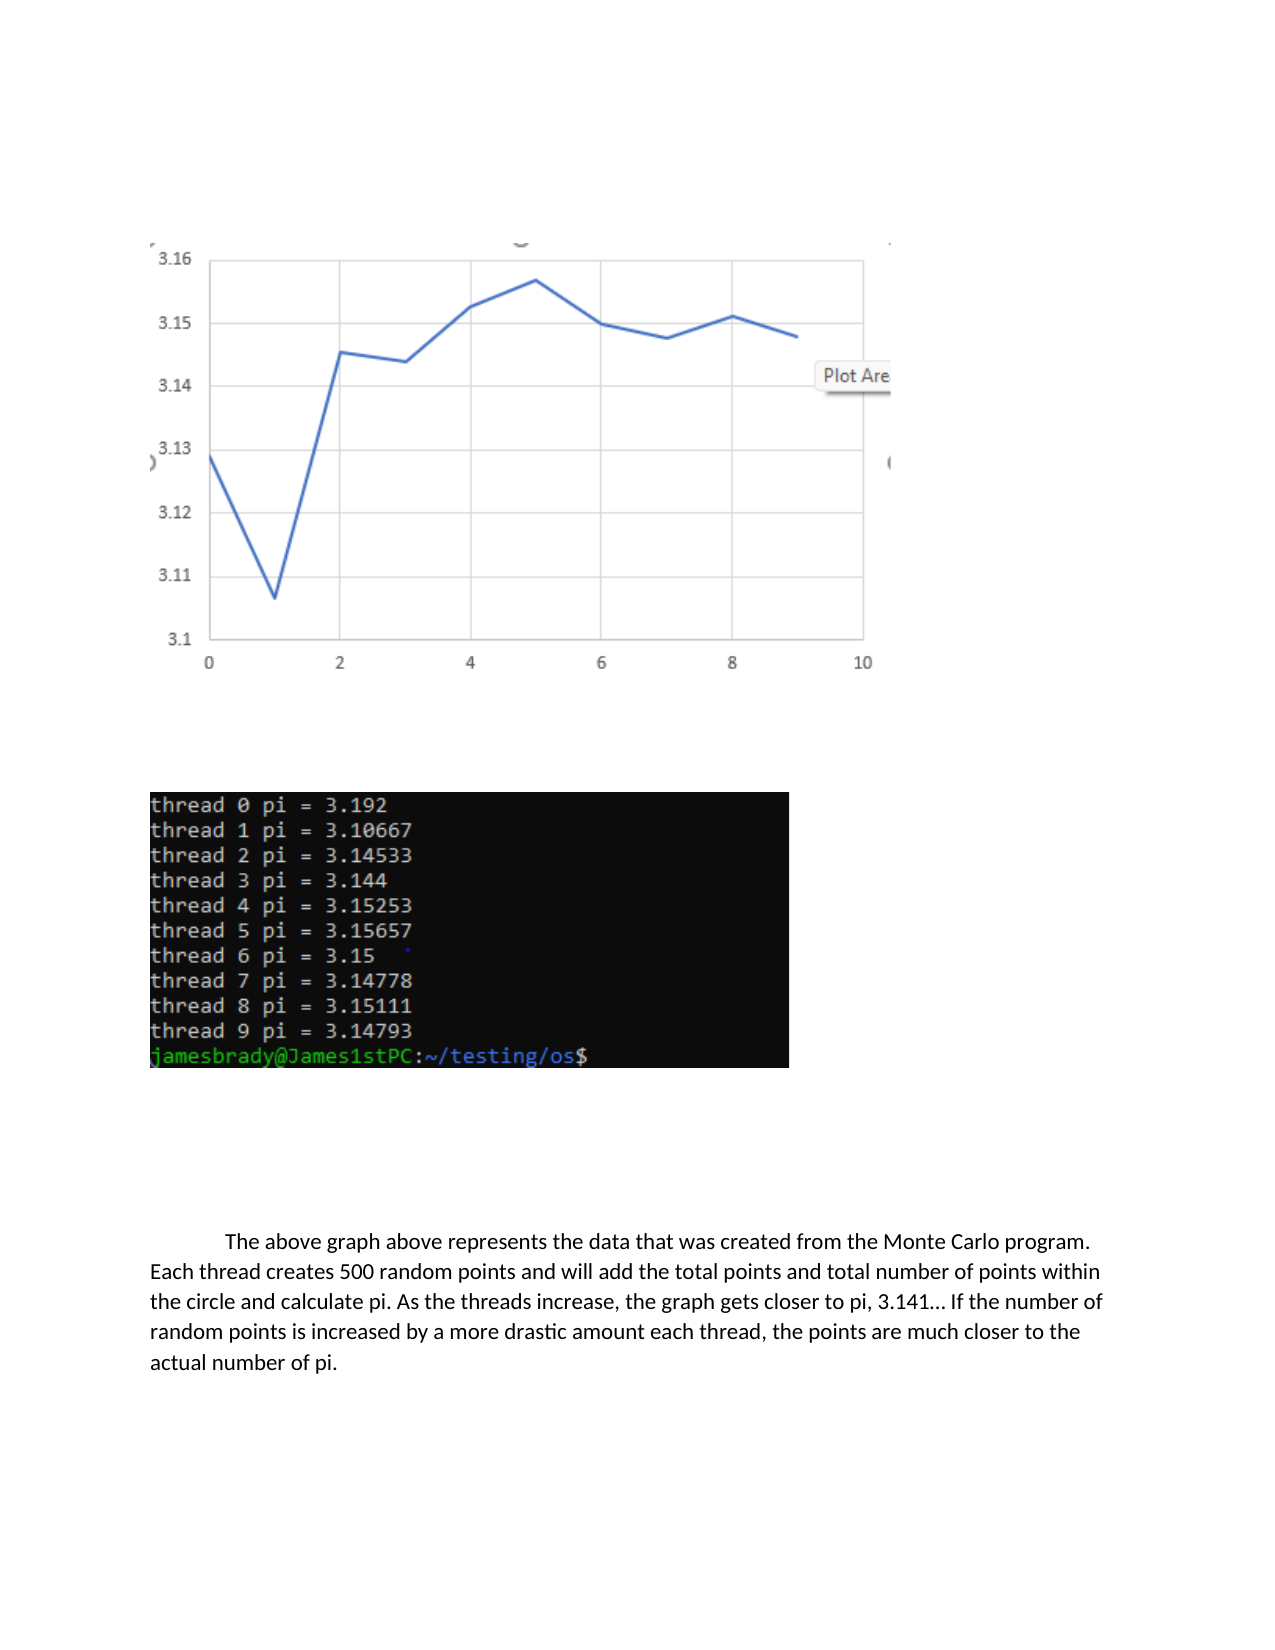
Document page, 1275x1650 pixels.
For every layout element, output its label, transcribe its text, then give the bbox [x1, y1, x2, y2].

picture [150, 792, 790, 1068]
picture [150, 243, 891, 680]
text The above graph above represents the data that was created from the Monte Carlo program. Each thread creates 500 random points and will add the total points and total number of points within the circle and calculate pi. As the threads increase, the graph gets closer to pi, 3.141… If the number of random points is increased by a more drastic amount each thread, the points are much closer to the actual number of pi. [150, 1227, 1125, 1376]
